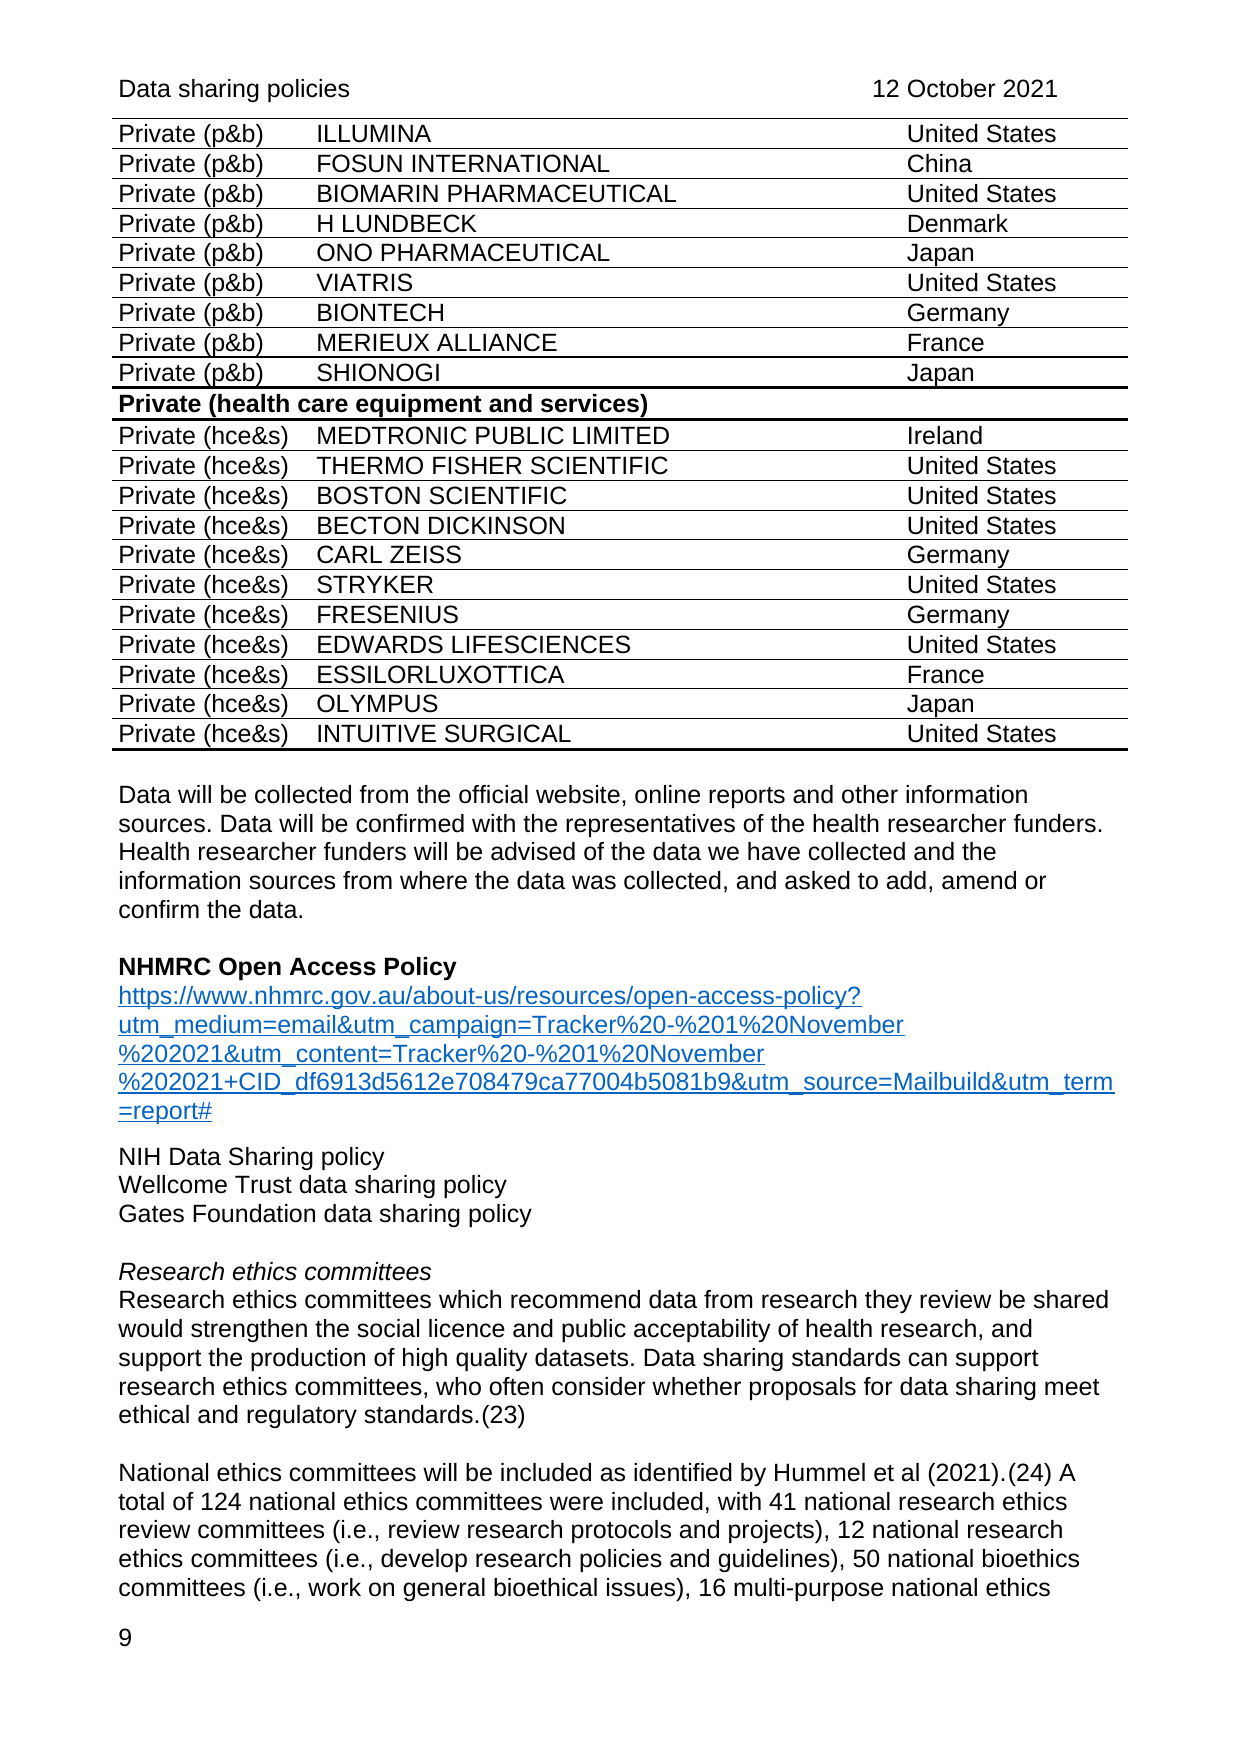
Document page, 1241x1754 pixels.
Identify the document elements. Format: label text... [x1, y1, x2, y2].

table_cell Germany [901, 540, 1128, 569]
table_cell United States [901, 511, 1128, 539]
table_cell Private (p&b) [112, 268, 310, 297]
table_cell Private (hce&s) [112, 511, 310, 539]
table_cell MEDTRONIC PUBLIC LIMITED [310, 421, 901, 450]
table_cell SHIONOGI [310, 358, 901, 386]
table_cell Japan [901, 238, 1128, 267]
table_cell China [901, 149, 1128, 178]
table_cell BOSTON SCIENTIFIC [310, 481, 901, 509]
table_cell United States [901, 268, 1128, 297]
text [118, 1141, 1122, 1601]
table_cell Private (hce&s) [112, 630, 310, 658]
table_cell MERIEUX ALLIANCE [310, 328, 901, 356]
table_cell Private (hce&s) [112, 540, 310, 569]
table_cell Denmark [901, 209, 1128, 237]
table_cell INTUITIVE SURGICAL [310, 719, 901, 748]
table_cell Private (p&b) [112, 209, 310, 237]
table_cell Private (hce&s) [112, 689, 310, 718]
table_cell BIONTECH [310, 298, 901, 327]
text Data will be collected from the official website, online reports and other information sources. Data will be confirmed with the representatives of the health researcher funders. Health researcher funders will be advised of the data we have collected and the information sources from where the data was collected, and asked to add, amend or confirm the data. NHMRC Open Access Policy https://www.nhmrc.gov.au/about-us/resources/open-access-policy?utm_medium=email&utm_campaign=Tracker%20-%201%20November%202021&utm_content=Tracker%20-%201%20November%202021+CID_df6913d5612e708479ca77004b5081b9&utm_source=Mailbuild&utm_term=report# [118, 751, 1122, 1125]
table_cell FRESENIUS [310, 600, 901, 629]
table_cell OLYMPUS [310, 689, 901, 718]
table_cell Private (p&b) [112, 179, 310, 207]
table_cell ONO PHARMACEUTICAL [310, 238, 901, 267]
table_cell Japan [901, 358, 1128, 386]
table_cell Japan [901, 689, 1128, 718]
table_cell United States [901, 719, 1128, 748]
table_cell VIATRIS [310, 268, 901, 297]
table_cell Germany [901, 298, 1128, 327]
table_cell United States [901, 630, 1128, 658]
table_cell Germany [901, 600, 1128, 629]
table_cell ESSILORLUXOTTICA [310, 660, 901, 688]
table_cell United States [901, 481, 1128, 509]
table_cell France [901, 328, 1128, 356]
table_cell BIOMARIN PHARMACEUTICAL [310, 179, 901, 207]
table_cell Private (health care equipment and services) [112, 389, 1128, 418]
table_cell Private (p&b) [112, 298, 310, 327]
table_cell United States [901, 570, 1128, 599]
table_cell Private (p&b) [112, 238, 310, 267]
table_cell STRYKER [310, 570, 901, 599]
table_cell United States [901, 451, 1128, 480]
table_cell FOSUN INTERNATIONAL [310, 149, 901, 178]
table_cell CARL ZEISS [310, 540, 901, 569]
table_cell Private (p&b) [112, 328, 310, 356]
table_cell Private (hce&s) [112, 660, 310, 688]
table_cell United States [901, 119, 1128, 148]
table_cell Private (hce&s) [112, 600, 310, 629]
table_cell BECTON DICKINSON [310, 511, 901, 539]
table_cell Private (hce&s) [112, 719, 310, 748]
table_cell United States [901, 179, 1128, 207]
table_cell Private (p&b) [112, 149, 310, 178]
table_cell Private (hce&s) [112, 570, 310, 599]
table_cell France [901, 660, 1128, 688]
table_cell H LUNDBECK [310, 209, 901, 237]
table_cell EDWARDS LIFESCIENCES [310, 630, 901, 658]
table_cell ILLUMINA [310, 119, 901, 148]
table_cell Private (hce&s) [112, 451, 310, 480]
table_cell Private (p&b) [112, 119, 310, 148]
table_cell Private (p&b) [112, 358, 310, 386]
table_cell Private (hce&s) [112, 481, 310, 509]
table_cell Private (hce&s) [112, 421, 310, 450]
table_cell THERMO FISHER SCIENTIFIC [310, 451, 901, 480]
table_cell Ireland [901, 421, 1128, 450]
